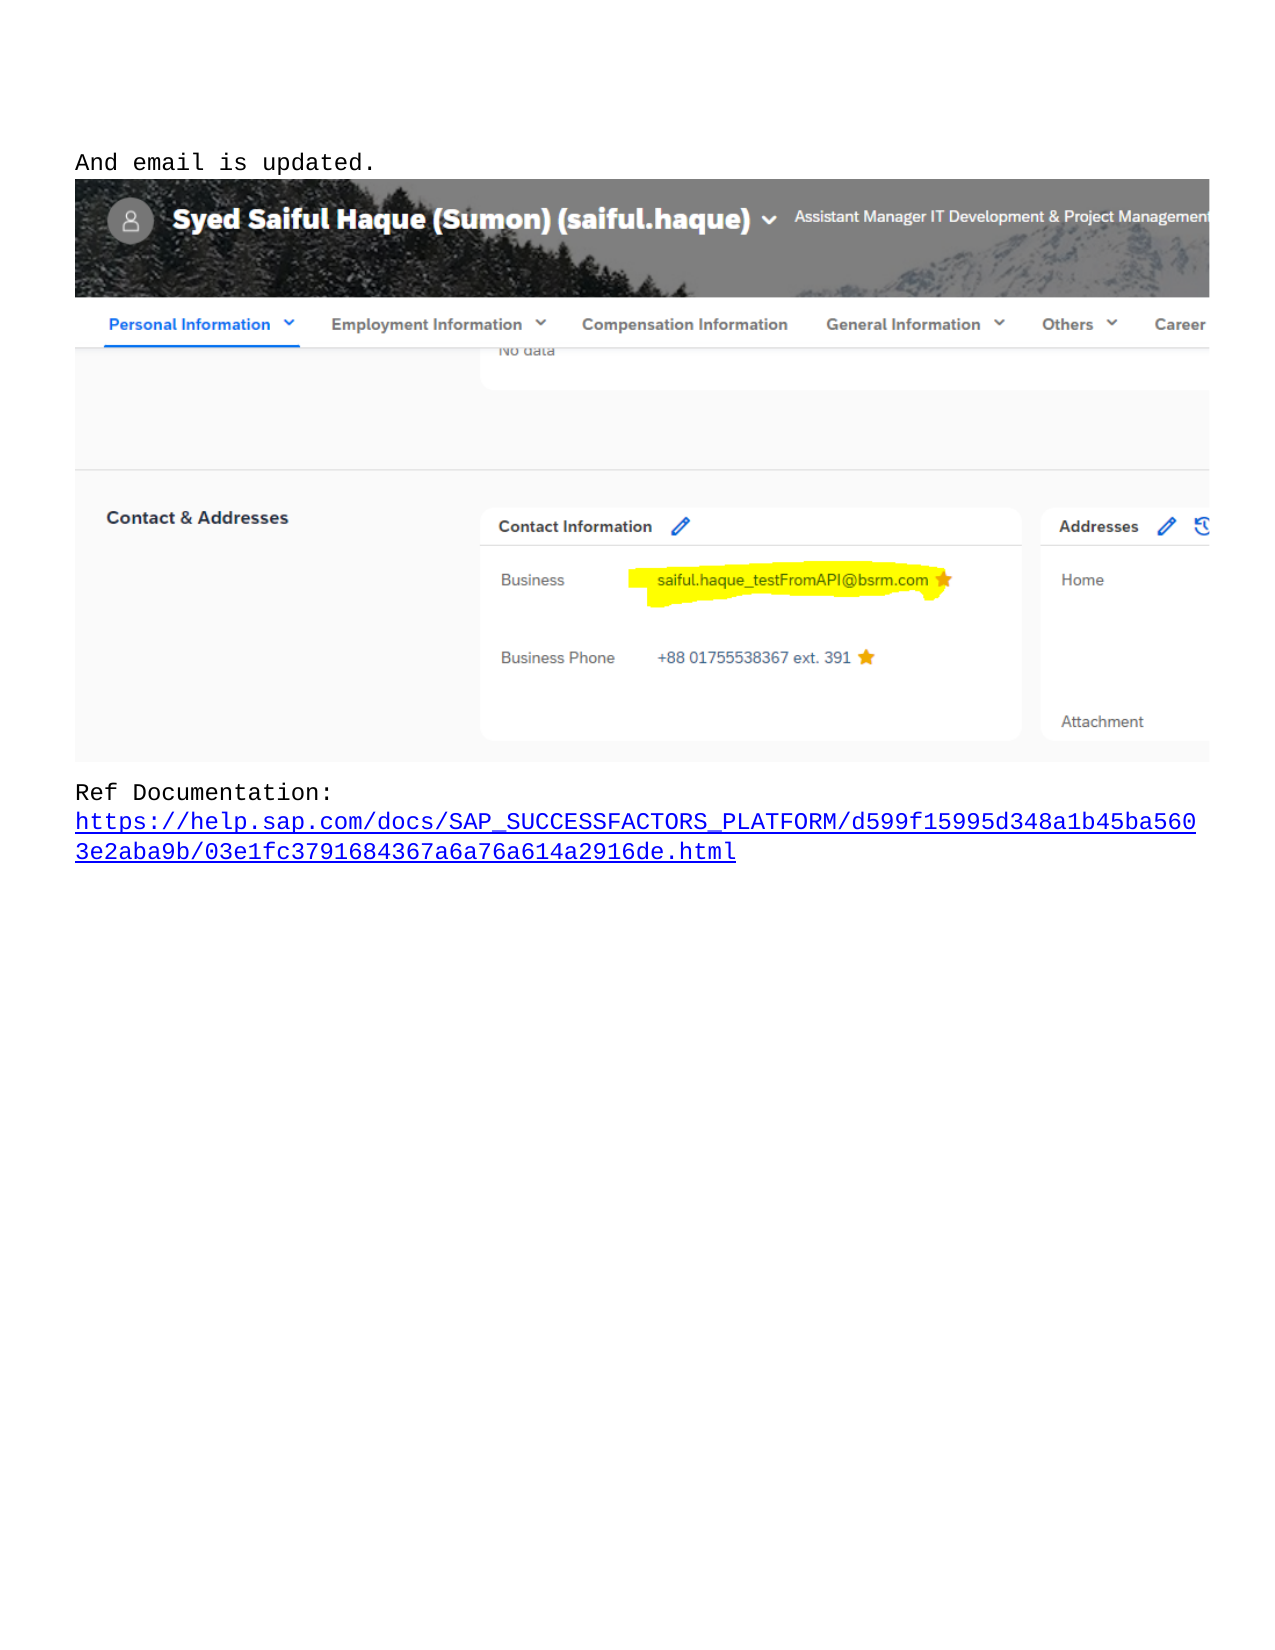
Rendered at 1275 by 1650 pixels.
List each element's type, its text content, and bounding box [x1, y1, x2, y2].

text And email is updated. [75, 150, 1209, 179]
text Ref Documentation: https://help.sap.com/docs/SAP_SUCCESSFACTORS_PLATFORM/d599f15995d348a1b45ba5603e2aba9b/03e1fc3791684367a6a76a614a2916de.html [75, 781, 1209, 866]
picture [75, 179, 1210, 762]
